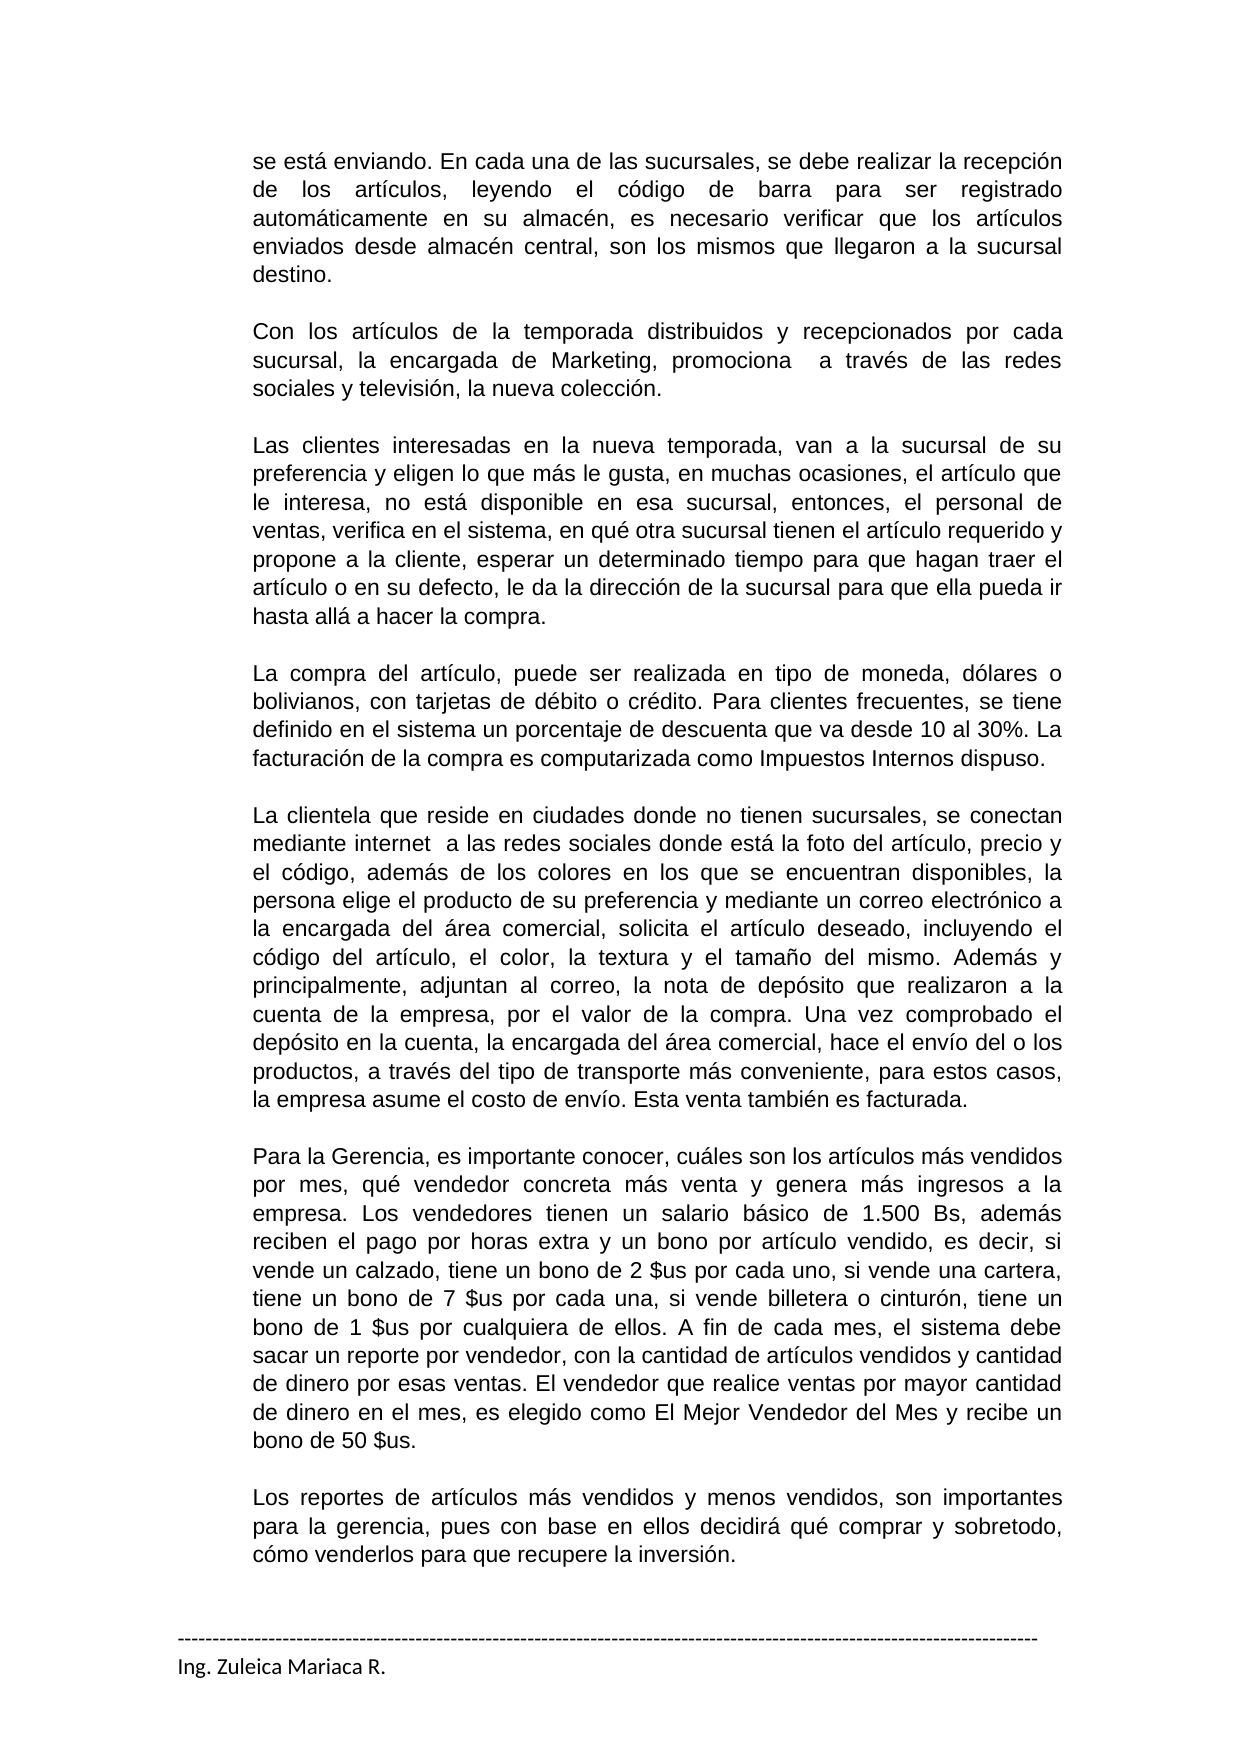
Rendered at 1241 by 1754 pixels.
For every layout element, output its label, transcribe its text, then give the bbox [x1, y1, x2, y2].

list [252, 148, 1063, 288]
list Con los artículos de la temporada distribuidos y recepcionados por cada sucursal, la encargada de Marketing, promociona a través de las redes sociales y televisión, la nueva colección. [252, 318, 1063, 401]
list Las clientes interesadas en la nueva temporada, van a la sucursal de su preferencia y eligen lo que más le gusta, en muchas ocasiones, el artículo que le interesa, no está disponible en esa sucursal, entonces, el personal de ventas, verifica en el sistema, en qué otra sucursal tienen el artículo requerido y propone a la cliente, esperar un determinado tiempo para que hagan traer el artículo o en su defecto, le da la dirección de la sucursal para que ella pueda ir hasta allá a hacer la compra. [252, 432, 1063, 629]
list La clientela que reside en ciudades donde no tienen sucursales, se conectan mediante internet a las redes sociales donde está la foto del artículo, precio y el código, además de los colores en los que se encuentran disponibles, la persona elige el producto de su preferencia y mediante un correo electrónico a la encargada del área comercial, solicita el artículo deseado, incluyendo el código del artículo, el color, la textura y el tamaño del mismo. Además y principalmente, adjuntan al correo, la nota de depósito que realizaron a la cuenta de la empresa, por el valor de la compra. Una vez comprobado el depósito en la cuenta, la encargada del área comercial, hace el envío del o los productos, a través del tipo de transporte más conveniente, para estos casos, la empresa asume el costo de envío. Esta venta también es facturada. [252, 802, 1063, 1112]
list La compra del artículo, puede ser realizada en tipo de moneda, dólares o bolivianos, con tarjetas de débito o crédito. Para clientes frecuentes, se tiene definido en el sistema un porcentaje de descuenta que va desde 10 al 30%. La facturación de la compra es computarizada como Impuestos Internos dispuso. [252, 659, 1063, 771]
list Para la Gerencia, es importante conocer, cuáles son los artículos más vendidos por mes, qué vendedor concreta más venta y genera más ingresos a la empresa. Los vendedores tienen un salario básico de 1.500 Bs, además reciben el pago por horas extra y un bono por artículo vendido, es decir, si vende un calzado, tiene un bono de 2 $us por cada uno, si vende una cartera, tiene un bono de 7 $us por cada una, si vende billetera o cinturón, tiene un bono de 1 $us por cualquiera de ellos. A fin de cada mes, el sistema debe sacar un reporte por vendedor, con la cantidad de artículos vendidos y cantidad de dinero por esas ventas. El vendedor que realice ventas por mayor cantidad de dinero en el mes, es elegido como El Mejor Vendedor del Mes y recibe un bono de 50 $us. [252, 1143, 1063, 1454]
list Los reportes de artículos más vendidos y menos vendidos, son importantes para la gerencia, pues con base en ellos decidirá qué comprar y sobretodo, cómo venderlos para que recupere la inversión. [252, 1484, 1063, 1567]
